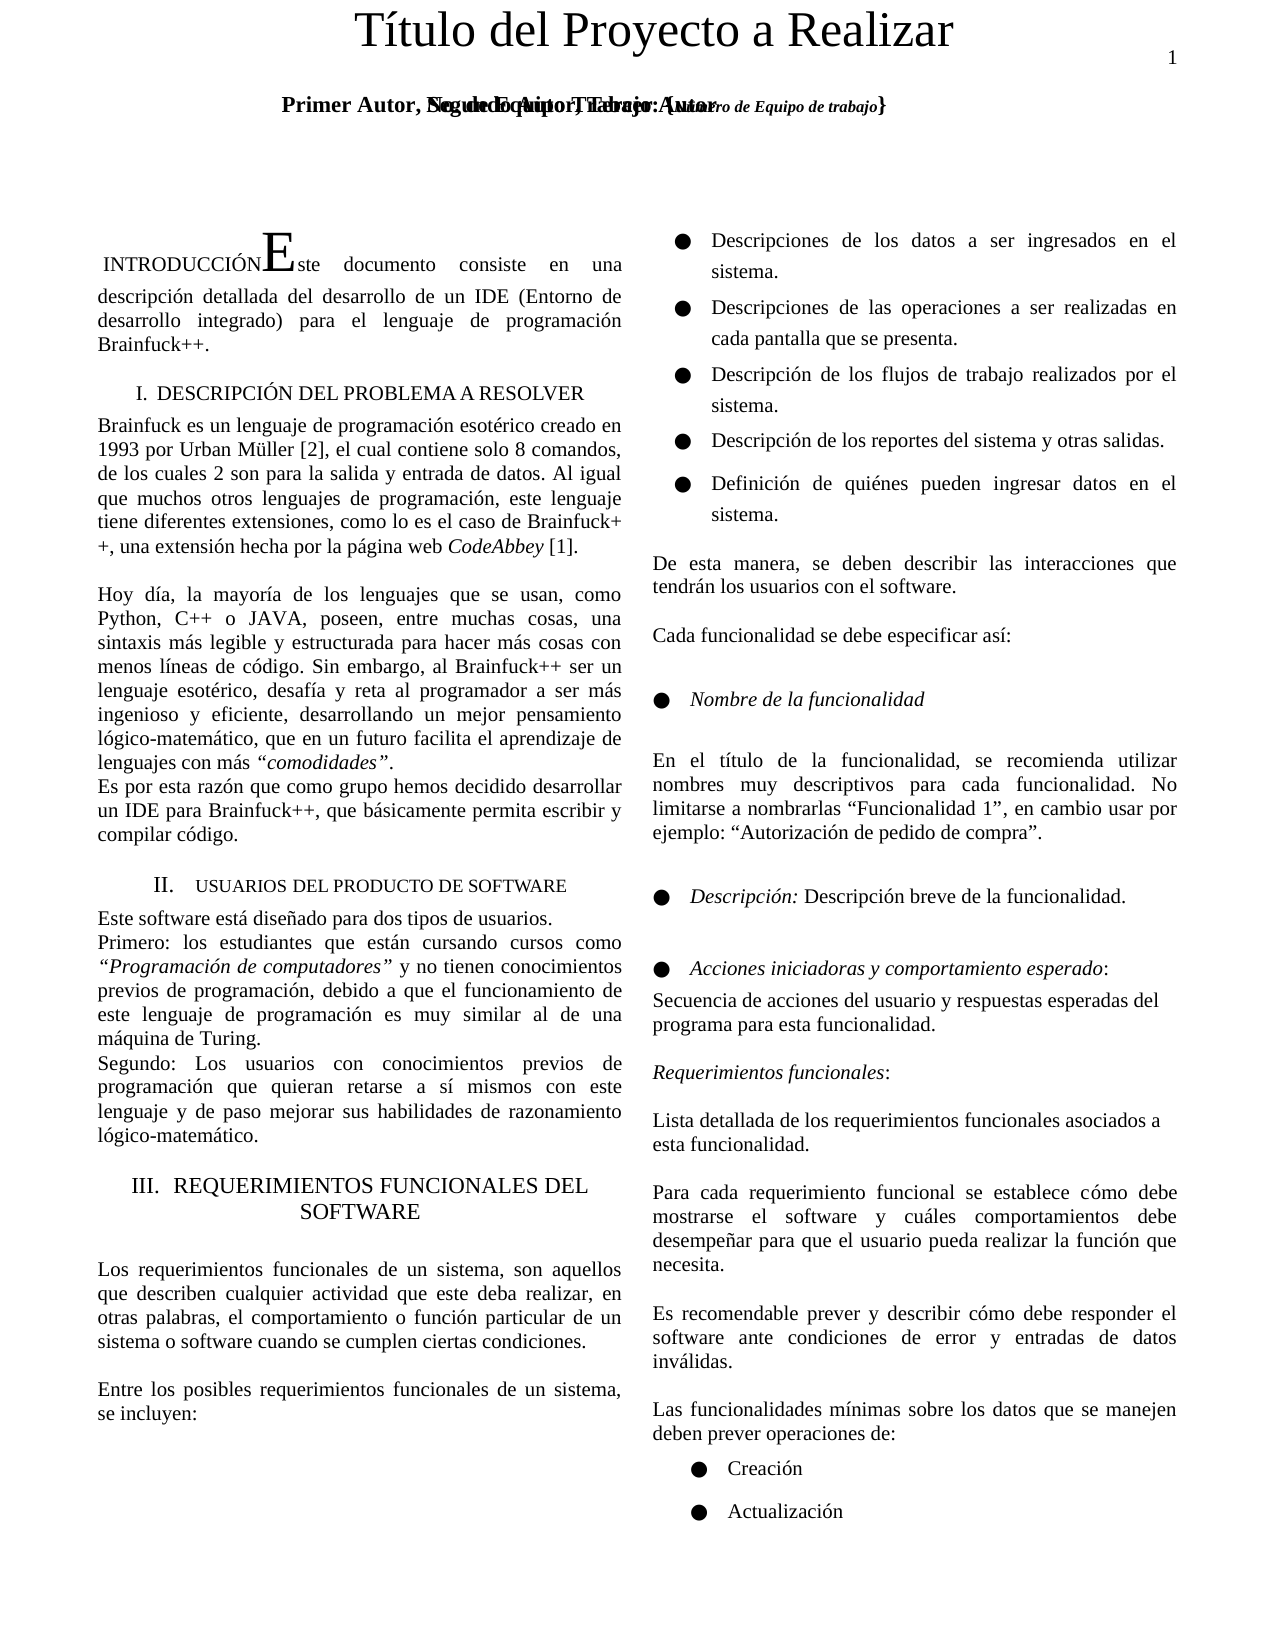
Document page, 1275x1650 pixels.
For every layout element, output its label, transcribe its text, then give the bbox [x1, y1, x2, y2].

text Segundo: Los usuarios con conocimientos previos de programación que quieran retarse a sí mismos con este lenguaje y de paso mejorar sus habilidades de razonamiento lógico-matemático. [97, 1050, 622, 1147]
text No. de Equipo Trabajo: {Número de Equipo de trabajo} [184, 91, 1129, 117]
subtitle usuarios DEL PRODUCTO DE SOFTWARE [97, 871, 622, 898]
text Secuencia de acciones del usuario y respuestas esperadas del programa para esta funcionalidad. [652, 988, 1177, 1036]
list Definición de quiénes pueden ingresar datos en el sistema. [673, 459, 1177, 526]
text Cada funcionalidad se debe especificar así: [652, 623, 1177, 647]
text Es por esta razón que como grupo hemos decidido desarrollar un IDE para Brainfuck++, que básicamente permita escribir y compilar código. [97, 774, 622, 846]
text Entre los posibles requerimientos funcionales de un sistema, se incluyen: [97, 1377, 622, 1425]
list Actualización [690, 1488, 1177, 1530]
text Primero: los estudiantes que están cursando cursos como “Programación de computadores” y no tienen conocimientos previos de programación, debido a que el funcionamiento de este lenguaje de programación es muy similar al de una máquina de Turing. [97, 930, 622, 1050]
list Acciones iniciadoras y comportamiento esperado: [652, 945, 1177, 988]
text Este software está diseñado para dos tipos de usuarios. [97, 906, 622, 930]
text Este documento consiste en una descripción detallada del desarrollo de un IDE (Entorno de desarrollo integrado) para el lenguaje de programación Brainfuck++. [97, 105, 622, 356]
text Es recomendable prever y describir cómo debe responder el software ante condiciones de error y entradas de datos inválidas. [652, 1301, 1177, 1373]
text Título del Proyecto a Realizar [167, 0, 1142, 57]
subtitle DESCRIPCIÓN DEL PROBLEMA A RESOLVER [97, 381, 622, 405]
list Descripciones de los datos a ser ingresados en el sistema. [673, 105, 1177, 283]
text En el título de la funcionalidad, se recomienda utilizar nombres muy descriptivos para cada funcionalidad. No limitarse a nombrarlas “Funcionalidad 1”, en cambio usar por ejemplo: “Autorización de pedido de compra”. [652, 748, 1177, 844]
text Requerimientos funcionales: [652, 1060, 1177, 1084]
list Descripción de los reportes del sistema y otras salidas. [673, 417, 1177, 459]
list Descripciones de las operaciones a ser realizadas en cada pantalla que se presenta. [673, 283, 1177, 350]
subtitle Descripción: Descripción breve de la funcionalidad. [652, 873, 1177, 916]
text Los requerimientos funcionales de un sistema, son aquellos que describen cualquier actividad que este deba realizar, en otras palabras, el comportamiento o función particular de un sistema o software cuando se cumplen ciertas condiciones. [97, 1257, 622, 1353]
subtitle Nombre de la funcionalidad [652, 676, 1177, 718]
text Lista detallada de los requerimientos funcionales asociados a esta funcionalidad. [652, 1108, 1177, 1156]
list Creación [690, 1445, 1177, 1488]
text Hoy día, la mayoría de los lenguajes que se usan, como Python, C++ o JAVA, poseen, entre muchas cosas, una sintaxis más legible y estructurada para hacer más cosas con menos líneas de código. Sin embargo, al Brainfuck++ ser un lenguaje esotérico, desafía y reta al programador a ser más ingenioso y eficiente, desarrollando un mejor pensamiento lógico-matemático, que en un futuro facilita el aprendizaje de lenguajes con más “comodidades”. [97, 582, 622, 774]
text De esta manera, se deben describir las interacciones que tendrán los usuarios con el software. [652, 550, 1177, 598]
text Para cada requerimiento funcional se establece cómo debe mostrarse el software y cuáles comportamientos debe desempeñar para que el usuario pueda realizar la función que necesita. [652, 1180, 1177, 1276]
list Descripción de los flujos de trabajo realizados por el sistema. [673, 350, 1177, 417]
text Las funcionalidades mínimas sobre los datos que se manejen deben prever operaciones de: [652, 1397, 1177, 1445]
text Brainfuck es un lenguaje de programación esotérico creado en 1993 por Urban Müller [2], el cual contiene solo 8 comandos, de los cuales 2 son para la salida y entrada de datos. Al igual que muchos otros lenguajes de programación, este lenguaje tiene diferentes extensiones, como lo es el caso de Brainfuck++, una extensión hecha por la página web CodeAbbey [1]. [97, 413, 622, 558]
subtitle REQUERIMIENTOS FUNCIONALES DEL SOFTWARE [97, 1172, 622, 1224]
